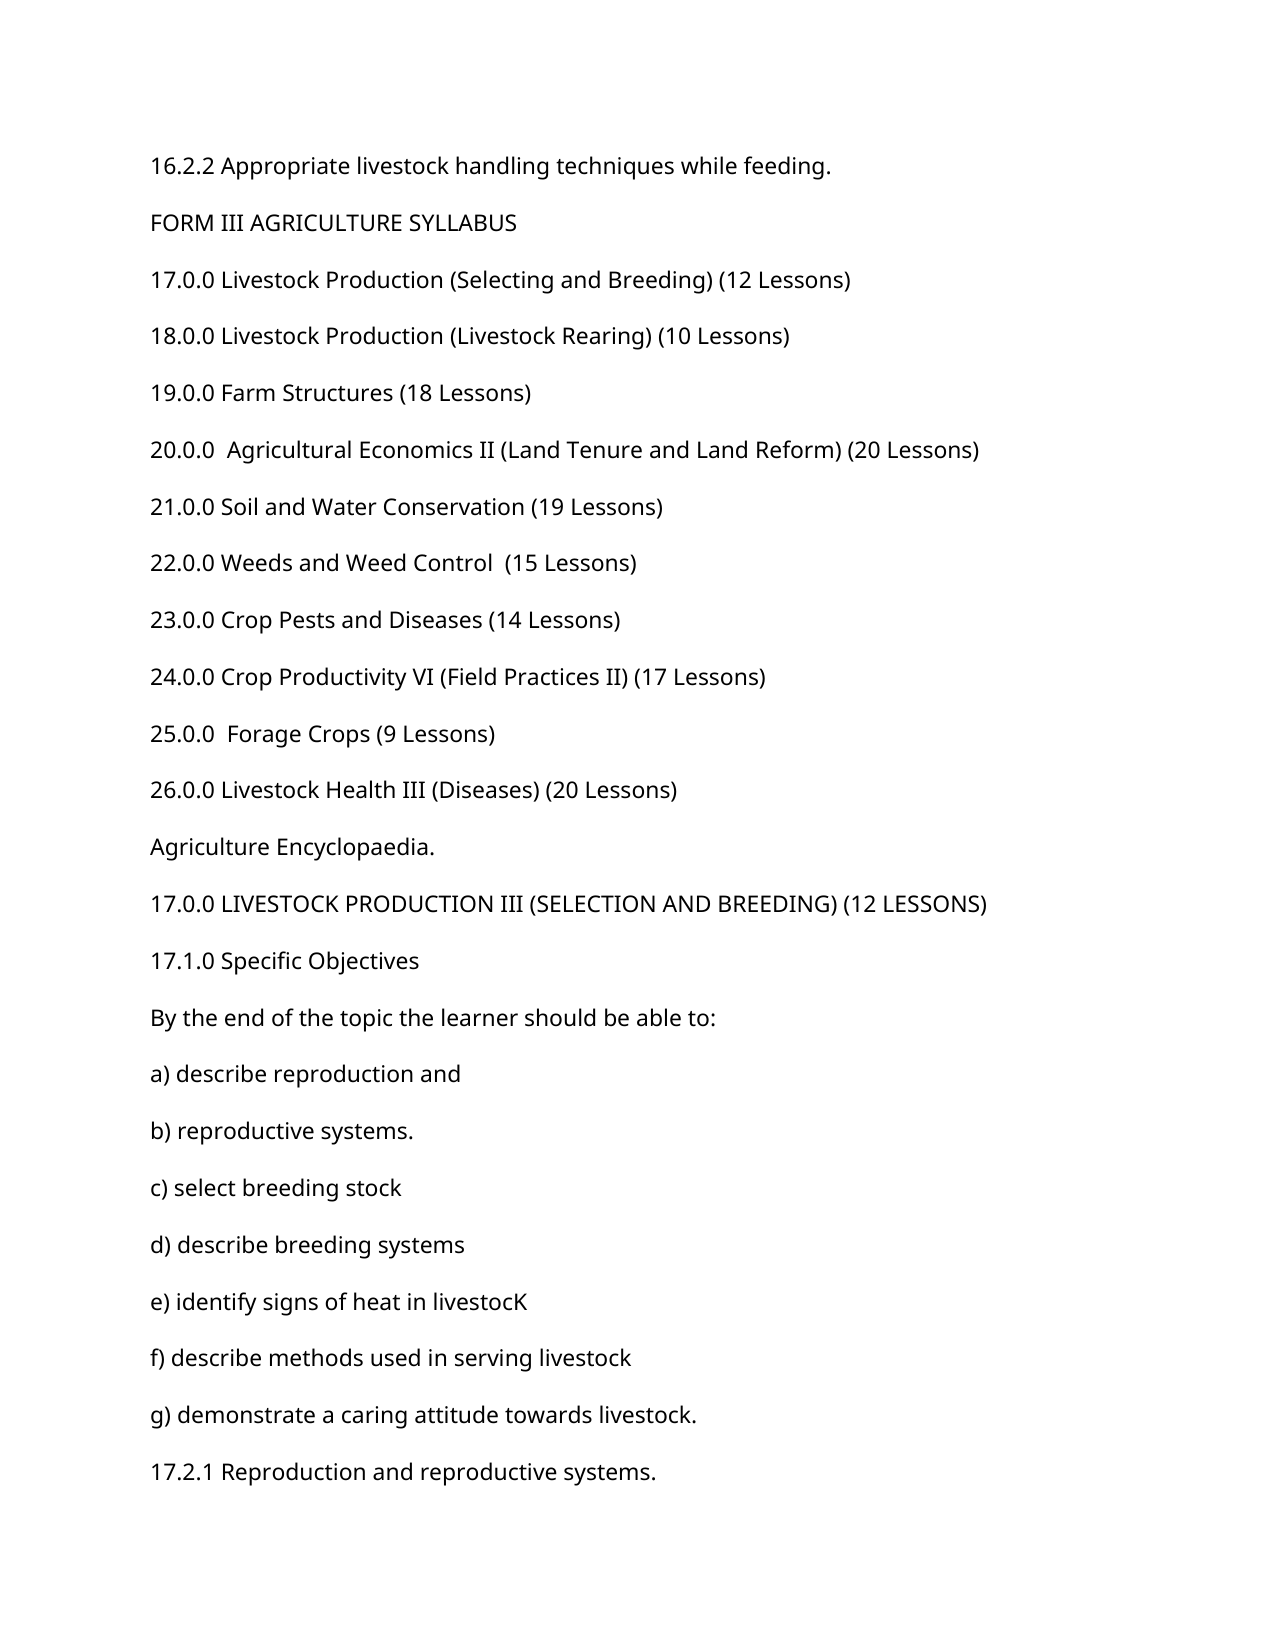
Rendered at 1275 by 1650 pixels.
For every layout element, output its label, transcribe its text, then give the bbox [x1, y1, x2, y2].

text 18.0.0 Livestock Production (Livestock Rearing) (10 Lessons) [150, 320, 1125, 352]
text 17.0.0 Livestock Production (Selecting and Breeding) (12 Lessons) [150, 263, 1125, 295]
text 21.0.0 Soil and Water Conservation (19 Lessons) [150, 491, 1125, 522]
text 22.0.0 Weeds and Weed Control (15 Lessons) [150, 547, 1125, 579]
text FORM III AGRICULTURE SYLLABUS [150, 207, 1125, 238]
text f) describe methods used in serving livestock [150, 1342, 1125, 1373]
text 17.0.0 LIVESTOCK PRODUCTION III (SELECTION AND BREEDING) (12 LESSONS) [150, 888, 1125, 919]
text Agriculture Encyclopaedia. [150, 831, 1125, 862]
text 17.2.1 Reproduction and reproductive systems. [150, 1456, 1125, 1487]
text 17.1.0 Specific Objectives [150, 945, 1125, 976]
text 19.0.0 Farm Structures (18 Lessons) [150, 377, 1125, 408]
text a) describe reproduction and [150, 1058, 1125, 1089]
text c) select breeding stock [150, 1172, 1125, 1203]
text 26.0.0 Livestock Health III (Diseases) (20 Lessons) [150, 774, 1125, 806]
text 20.0.0 Agricultural Economics II (Land Tenure and Land Reform) (20 Lessons) [150, 434, 1125, 465]
text 16.2.2 Appropriate livestock handling techniques while feeding. [150, 150, 1125, 181]
text 23.0.0 Crop Pests and Diseases (14 Lessons) [150, 604, 1125, 635]
text 25.0.0 Forage Crops (9 Lessons) [150, 718, 1125, 749]
text 24.0.0 Crop Productivity VI (Field Practices II) (17 Lessons) [150, 661, 1125, 692]
text d) describe breeding systems [150, 1229, 1125, 1260]
text g) demonstrate a caring attitude towards livestock. [150, 1399, 1125, 1430]
text b) reproductive systems. [150, 1115, 1125, 1146]
text e) identify signs of heat in livestocK [150, 1285, 1125, 1317]
text By the end of the topic the learner should be able to: [150, 1002, 1125, 1033]
